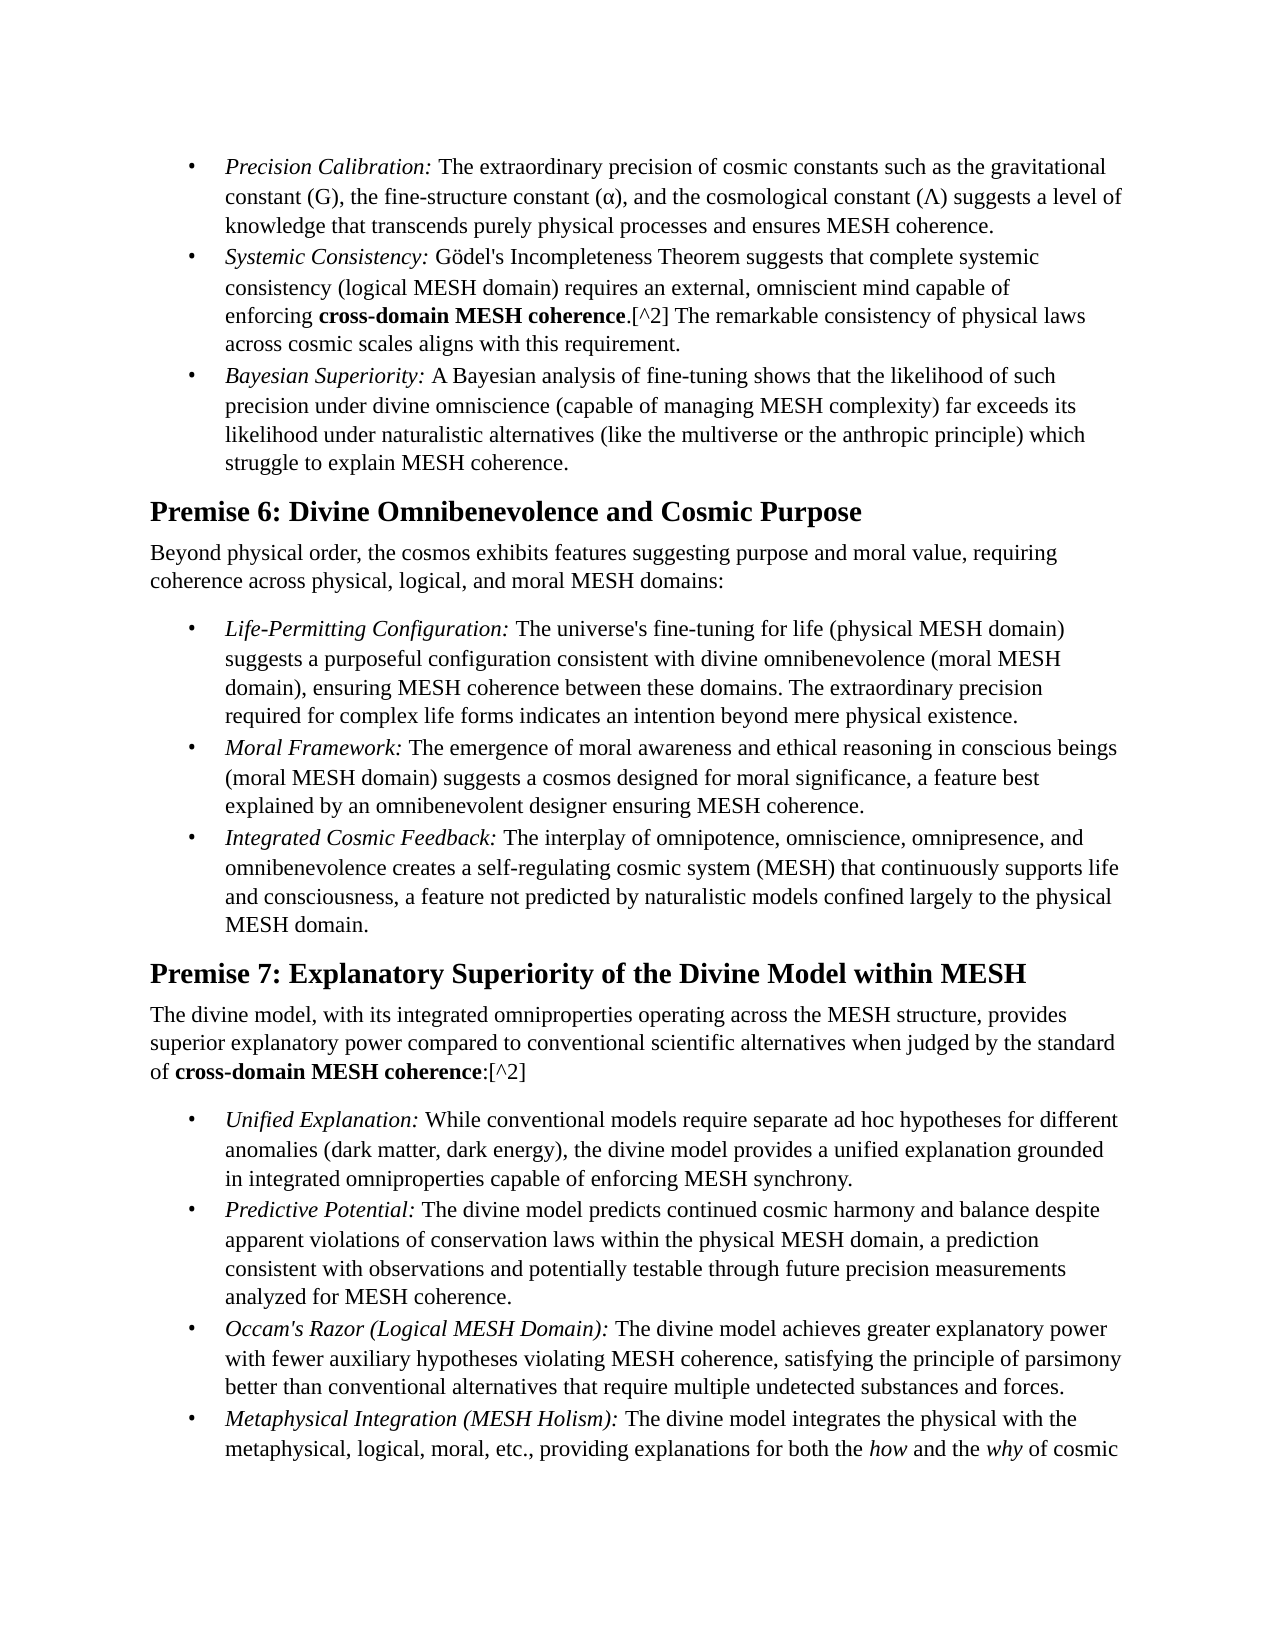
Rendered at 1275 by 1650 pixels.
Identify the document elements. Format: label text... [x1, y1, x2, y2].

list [187, 1402, 1125, 1462]
list Systemic Consistency: Gödel's Incompleteness Theorem suggests that complete systemic consistency (logical MESH domain) requires an external, omniscient mind capable of enforcing cross-domain MESH coherence.[^2] The remarkable consistency of physical laws across cosmic scales aligns with this requirement. [187, 240, 1125, 357]
list Integrated Cosmic Feedback: The interplay of omnipotence, omniscience, omnipresence, and omnibenevolence creates a self-regulating cosmic system (MESH) that continuously supports life and consciousness, a feature not predicted by naturalistic models confined largely to the physical MESH domain. [187, 821, 1125, 938]
list Occam's Razor (Logical MESH Domain): The divine model achieves greater explanatory power with fewer auxiliary hypotheses violating MESH coherence, satisfying the principle of parsimony better than conventional alternatives that require multiple undetected substances and forces. [187, 1312, 1125, 1400]
text Beyond physical order, the cosmos exhibits features suggesting purpose and moral value, requiring coherence across physical, logical, and moral MESH domains: [150, 539, 1125, 593]
list Life-Permitting Configuration: The universe's fine-tuning for life (physical MESH domain) suggests a purposeful configuration consistent with divine omnibenevolence (moral MESH domain), ensuring MESH coherence between these domains. The extraordinary precision required for complex life forms indicates an intention beyond mere physical existence. [187, 612, 1125, 729]
list Precision Calibration: The extraordinary precision of cosmic constants such as the gravitational constant (G), the fine-structure constant (α), and the cosmological constant (Λ) suggests a level of knowledge that transcends purely physical processes and ensures MESH coherence. [187, 150, 1125, 238]
subtitle Premise 6: Divine Omnibenevolence and Cosmic Purpose [150, 494, 1125, 528]
list Unified Explanation: While conventional models require separate ad hoc hypotheses for different anomalies (dark matter, dark energy), the divine model provides a unified explanation grounded in integrated omniproperties capable of enforcing MESH synchrony. [187, 1103, 1125, 1191]
list Predictive Potential: The divine model predicts continued cosmic harmony and balance despite apparent violations of conservation laws within the physical MESH domain, a prediction consistent with observations and potentially testable through future precision measurements analyzed for MESH coherence. [187, 1193, 1125, 1309]
list Bayesian Superiority: A Bayesian analysis of fine-tuning shows that the likelihood of such precision under divine omniscience (capable of managing MESH complexity) far exceeds its likelihood under naturalistic alternatives (like the multiverse or the anthropic principle) which struggle to explain MESH coherence. [187, 359, 1125, 475]
subtitle Premise 7: Explanatory Superiority of the Divine Model within MESH [150, 956, 1125, 990]
list Moral Framework: The emergence of moral awareness and ethical reasoning in conscious beings (moral MESH domain) suggests a cosmos designed for moral significance, a feature best explained by an omnibenevolent designer ensuring MESH coherence. [187, 731, 1125, 819]
text The divine model, with its integrated omniproperties operating across the MESH structure, provides superior explanatory power compared to conventional scientific alternatives when judged by the standard of cross-domain MESH coherence:[^2] [150, 1001, 1125, 1084]
